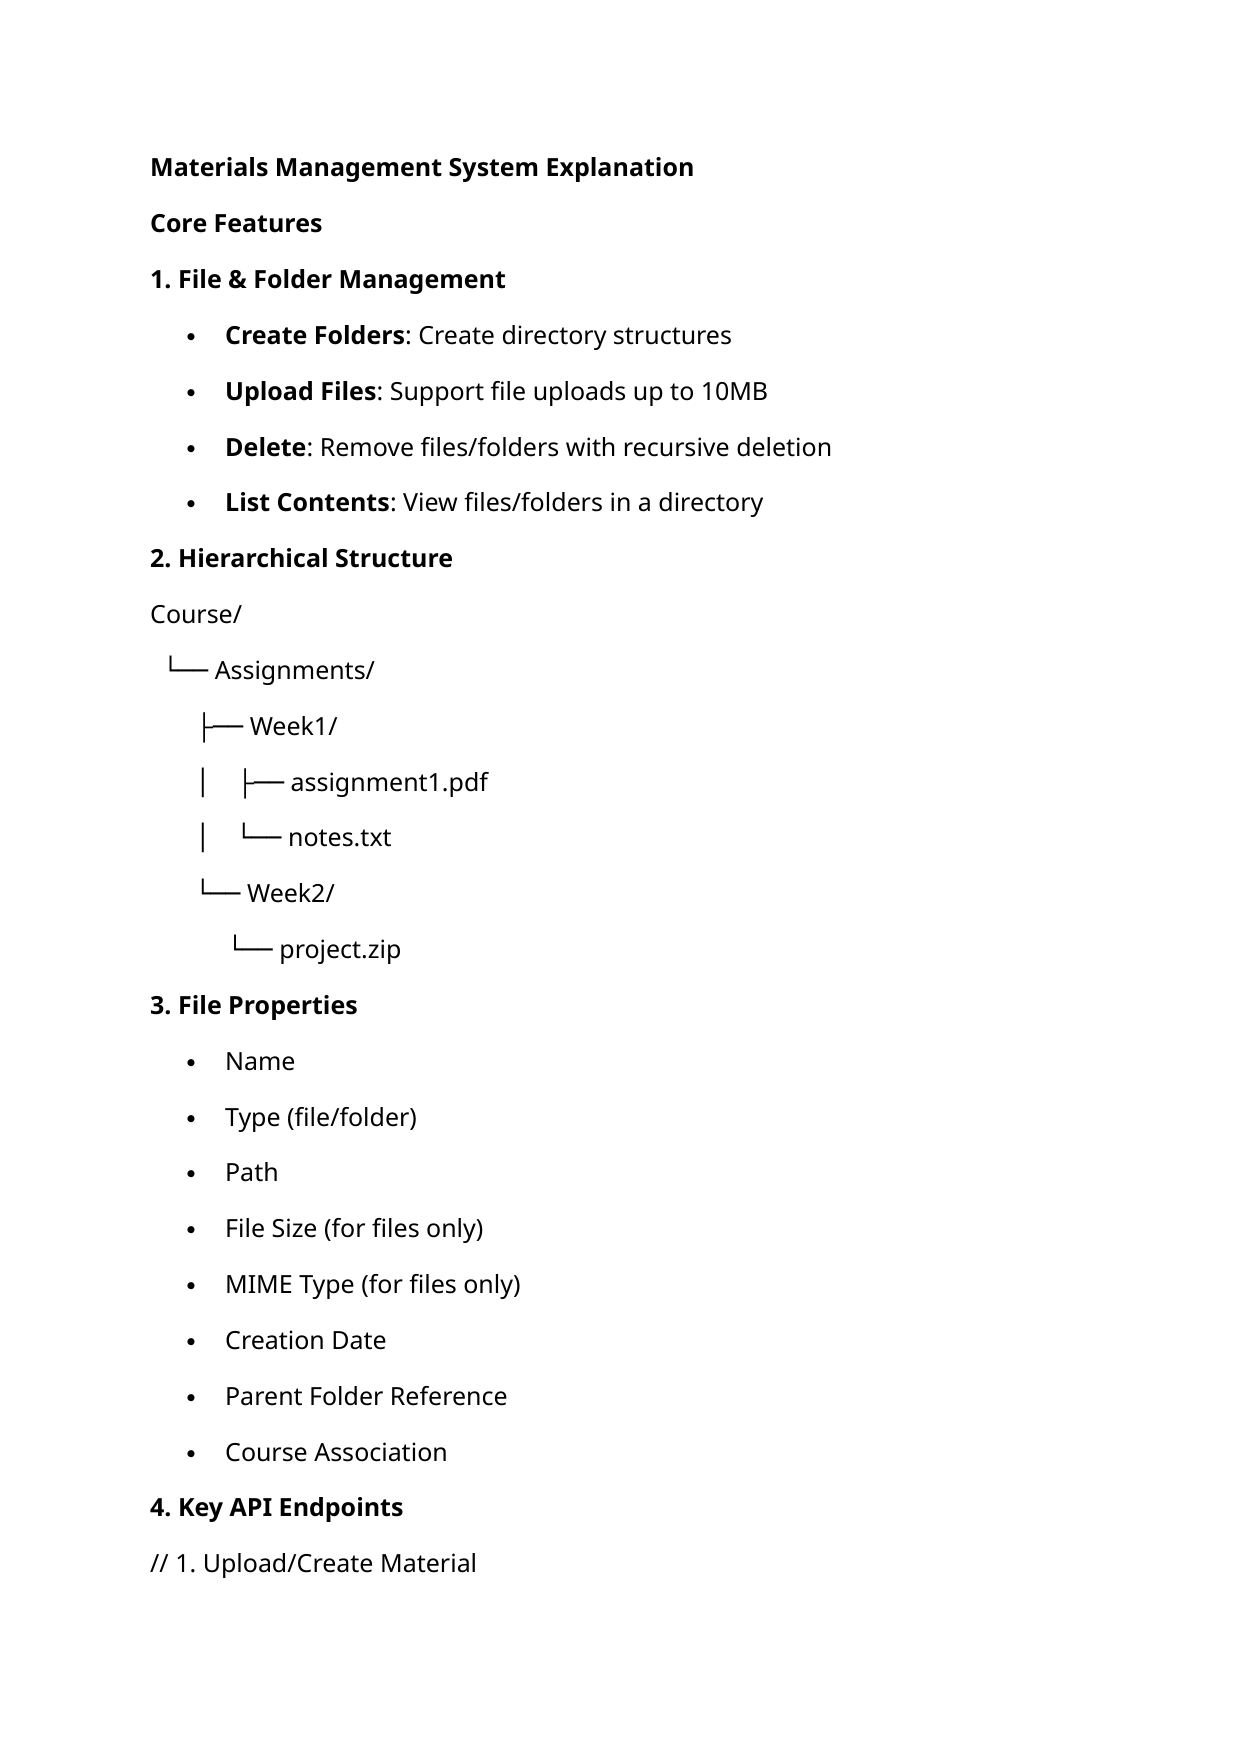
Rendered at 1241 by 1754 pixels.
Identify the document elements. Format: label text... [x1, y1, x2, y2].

text 4. Key API Endpoints [150, 1490, 1090, 1524]
list File Size (for files only) [187, 1211, 1090, 1245]
list Creation Date [187, 1322, 1090, 1357]
text // 1. Upload/Create Material [150, 1546, 1090, 1580]
list Type (file/folder) [187, 1099, 1090, 1133]
text └── Week2/ [150, 876, 1090, 910]
text │ ├── assignment1.pdf [150, 764, 1090, 798]
list Upload Files: Support file uploads up to 10MB [187, 373, 1090, 407]
list List Contents: View files/folders in a directory [187, 485, 1090, 519]
list Parent Folder Reference [187, 1378, 1090, 1412]
text 1. File & Folder Management [150, 262, 1090, 296]
text 2. Hierarchical Structure [150, 541, 1090, 575]
list MIME Type (for files only) [187, 1267, 1090, 1301]
text ├── Week1/ [150, 708, 1090, 742]
text Materials Management System Explanation [150, 150, 1090, 184]
list Path [187, 1155, 1090, 1189]
text └── project.zip [150, 932, 1090, 966]
text └── Assignments/ [150, 652, 1090, 687]
list Name [187, 1043, 1090, 1077]
list Delete: Remove files/folders with recursive deletion [187, 429, 1090, 463]
text │ └── notes.txt [150, 820, 1090, 854]
text Core Features [150, 206, 1090, 240]
text 3. File Properties [150, 987, 1090, 1022]
text Course/ [150, 597, 1090, 631]
list Create Folders: Create directory structures [187, 317, 1090, 352]
list Course Association [187, 1434, 1090, 1468]
